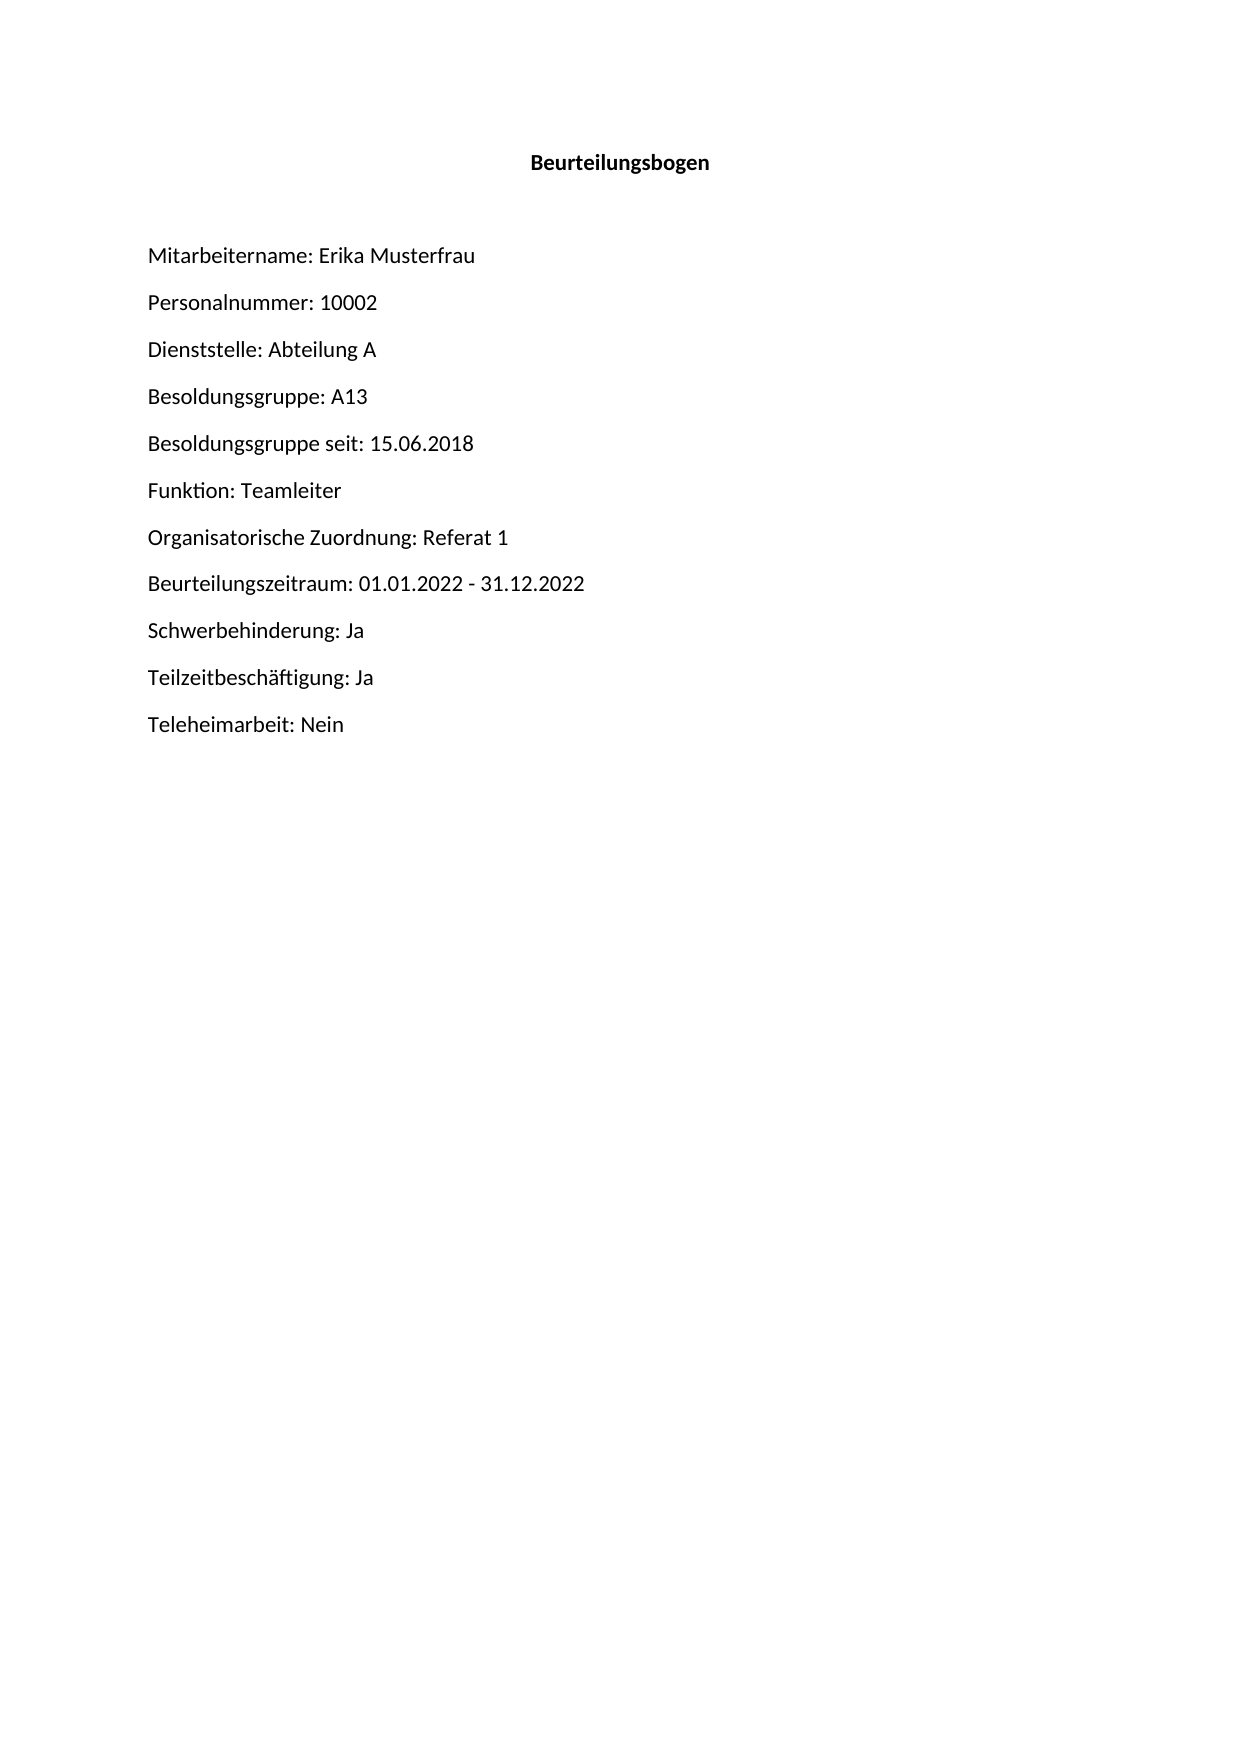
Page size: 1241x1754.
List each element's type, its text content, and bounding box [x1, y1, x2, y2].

text Organisatorische Zuordnung: Referat 1 [148, 523, 1093, 551]
text Teilzeitbeschäftigung: Ja [148, 663, 1093, 691]
text Schwerbehinderung: Ja [148, 616, 1093, 644]
text Teleheimarbeit: Nein [148, 710, 1093, 738]
text Beurteilungszeitraum: 01.01.2022 - 31.12.2022 [148, 569, 1093, 597]
text Beurteilungsbogen [148, 148, 1093, 176]
text Funktion: Teamleiter [148, 476, 1093, 504]
text Besoldungsgruppe seit: 15.06.2018 [148, 429, 1093, 457]
text Personalnummer: 10002 [148, 288, 1093, 316]
text Dienststelle: Abteilung A [148, 335, 1093, 363]
text Besoldungsgruppe: A13 [148, 382, 1093, 410]
text Mitarbeitername: Erika Musterfrau [148, 241, 1093, 269]
